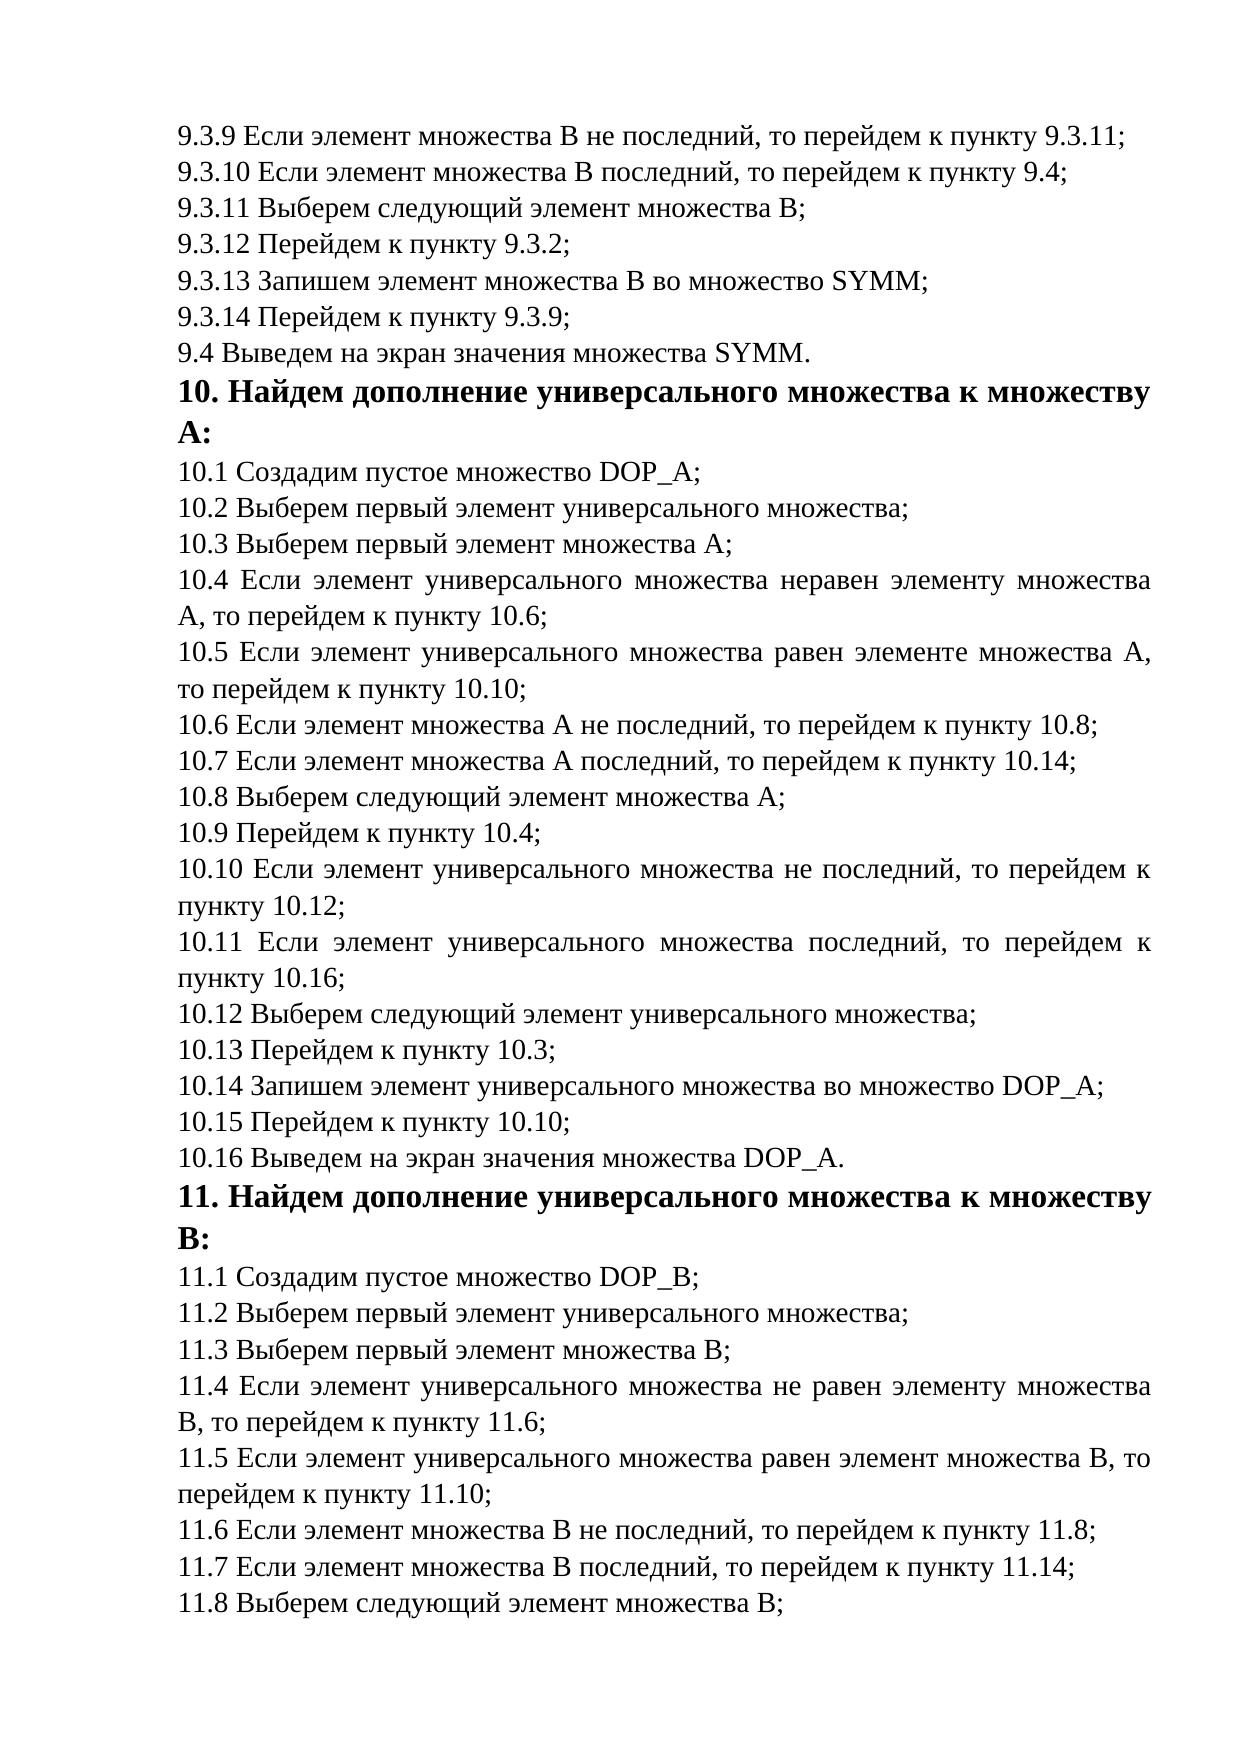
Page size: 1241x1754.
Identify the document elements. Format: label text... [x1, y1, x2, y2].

text 10.13 Перейдем к пункту 10.3; [177, 1032, 1152, 1066]
text 11.5 Если элемент универсального множества равен элемент множества В, то перейдем к пункту 11.10; [177, 1440, 1152, 1510]
text 11.3 Выберем первый элемент множества В; [177, 1332, 1152, 1365]
text 11.1 Создадим пустое множество DOP_B; [177, 1259, 1152, 1293]
text 10.6 Если элемент множества А не последний, то перейдем к пункту 10.8; [177, 707, 1152, 740]
text 10.12 Выберем следующий элемент универсального множества; [177, 996, 1152, 1029]
text 11.4 Если элемент универсального множества не равен элементу множества В, то перейдем к пункту 11.6; [177, 1368, 1152, 1438]
text 10. Найдем дополнение универсального множества к множеству А: [177, 371, 1152, 451]
text 9.4 Выведем на экран значения множества SYMM. [177, 335, 1152, 368]
text 9.3.13 Запишем элемент множества В во множество SYMM; [177, 263, 1152, 296]
text 10.16 Выведем на экран значения множества DOP_A. [177, 1141, 1152, 1174]
text 11.7 Если элемент множества В последний, то перейдем к пункту 11.14; [177, 1549, 1152, 1582]
text 10.15 Перейдем к пункту 10.10; [177, 1104, 1152, 1138]
text 10.11 Если элемент универсального множества последний, то перейдем к пункту 10.16; [177, 924, 1152, 993]
text 9.3.12 Перейдем к пункту 9.3.2; [177, 227, 1152, 260]
text 9.3.14 Перейдем к пункту 9.3.9; [177, 299, 1152, 332]
text 10.2 Выберем первый элемент универсального множества; [177, 490, 1152, 523]
text 10.3 Выберем первый элемент множества А; [177, 526, 1152, 560]
text 9.3.11 Выберем следующий элемент множества В; [177, 190, 1152, 224]
text 10.8 Выберем следующий элемент множества А; [177, 779, 1152, 813]
text 10.14 Запишем элемент универсального множества во множество DOP_A; [177, 1068, 1152, 1102]
text 10.1 Создадим пустое множество DOP_A; [177, 454, 1152, 487]
text 10.9 Перейдем к пункту 10.4; [177, 815, 1152, 849]
text 9.3.10 Если элемент множества В последний, то перейдем к пункту 9.4; [177, 154, 1152, 188]
text 9.3.9 Если элемент множества В не последний, то перейдем к пункту 9.3.11; [177, 118, 1152, 152]
text 11.2 Выберем первый элемент универсального множества; [177, 1296, 1152, 1329]
text 11. Найдем дополнение универсального множества к множеству В: [177, 1177, 1152, 1256]
text 10.5 Если элемент универсального множества равен элементe множества А, то перейдем к пункту 10.10; [177, 634, 1152, 704]
text 10.4 Если элемент универсального множества неравен элементу множества А, то перейдем к пункту 10.6; [177, 562, 1152, 632]
text 10.7 Если элемент множества А последний, то перейдем к пункту 10.14; [177, 743, 1152, 777]
text 11.6 Если элемент множества В не последний, то перейдем к пункту 11.8; [177, 1512, 1152, 1546]
text 10.10 Если элемент универсального множества не последний, то перейдем к пункту 10.12; [177, 851, 1152, 921]
text 11.8 Выберем следующий элемент множества В; [177, 1585, 1152, 1618]
